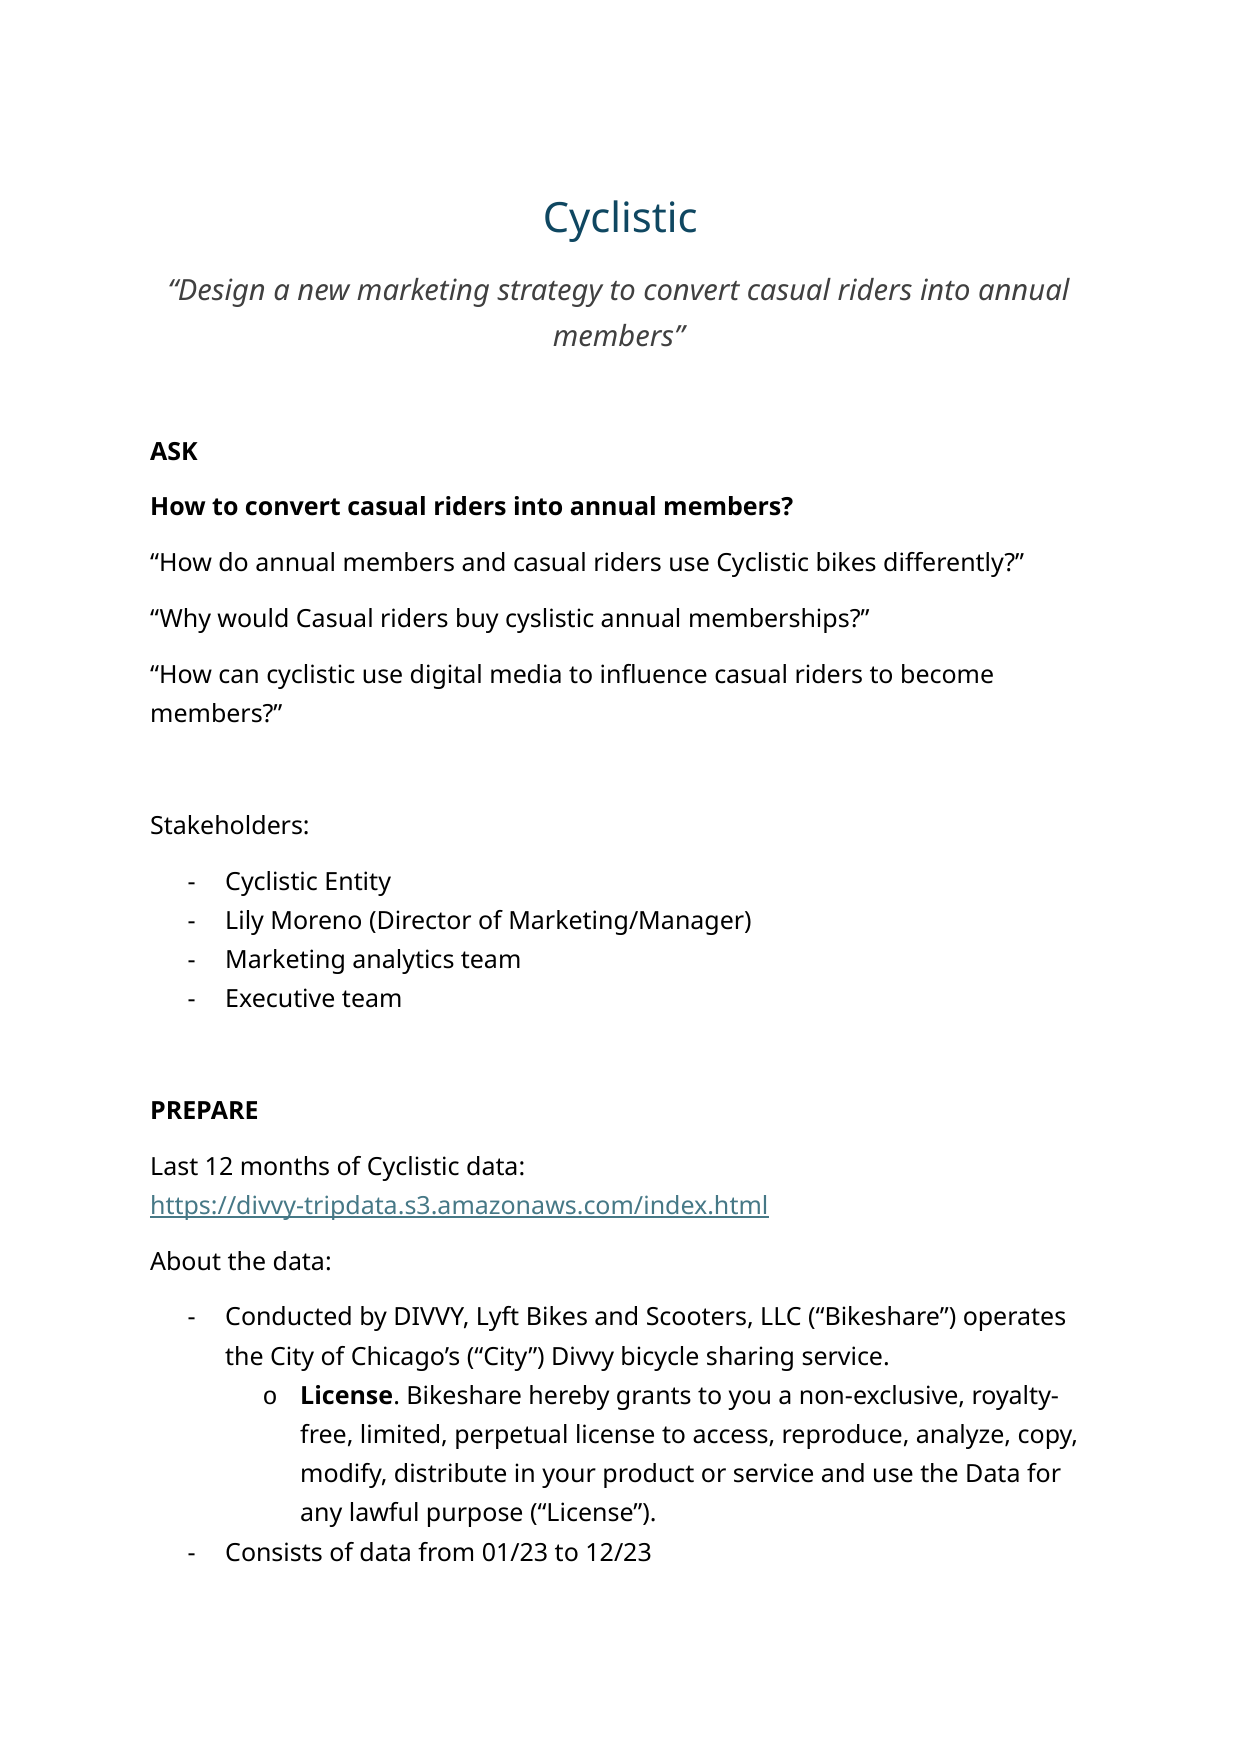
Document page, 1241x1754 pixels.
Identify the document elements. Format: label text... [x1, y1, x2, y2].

text “Why would Casual riders buy cyslistic annual memberships?” [150, 601, 1090, 635]
subtitle Cyclistic [150, 187, 1090, 244]
text “Design a new marketing strategy to convert casual riders into annual members” [150, 269, 1090, 355]
text How to convert casual riders into annual members? [150, 489, 1090, 523]
list Executive team [187, 981, 1090, 1015]
list Lily Moreno (Director of Marketing/Manager) [187, 902, 1090, 936]
text “How can cyclistic use digital media to influence casual riders to become members?” [150, 656, 1090, 730]
list Conducted by DIVVY, Lyft Bikes and Scooters, LLC (“Bikeshare”) operates the City of Chicago’s (“City”) Divvy bicycle sharing service. [187, 1299, 1090, 1372]
text Stakeholders: [150, 807, 1090, 841]
text Last 12 months of Cyclistic data: https://divvy-tripdata.s3.amazonaws.com/index.html [150, 1148, 1090, 1221]
text “How do annual members and casual riders use Cyclistic bikes differently?” [150, 545, 1090, 579]
list Marketing analytics team [187, 941, 1090, 976]
text About the data: [150, 1243, 1090, 1277]
list License. Bikeshare hereby grants to you a non-exclusive, royalty-free, limited, perpetual license to access, reproduce, analyze, copy, modify, distribute in your product or service and use the Data for any lawful purpose (“License”). [262, 1377, 1090, 1529]
text PREPARE [150, 1092, 1090, 1126]
list Cyclistic Entity [187, 863, 1090, 897]
list Consists of data from 01/23 to 12/23 [187, 1534, 1090, 1568]
text ASK [150, 433, 1090, 467]
